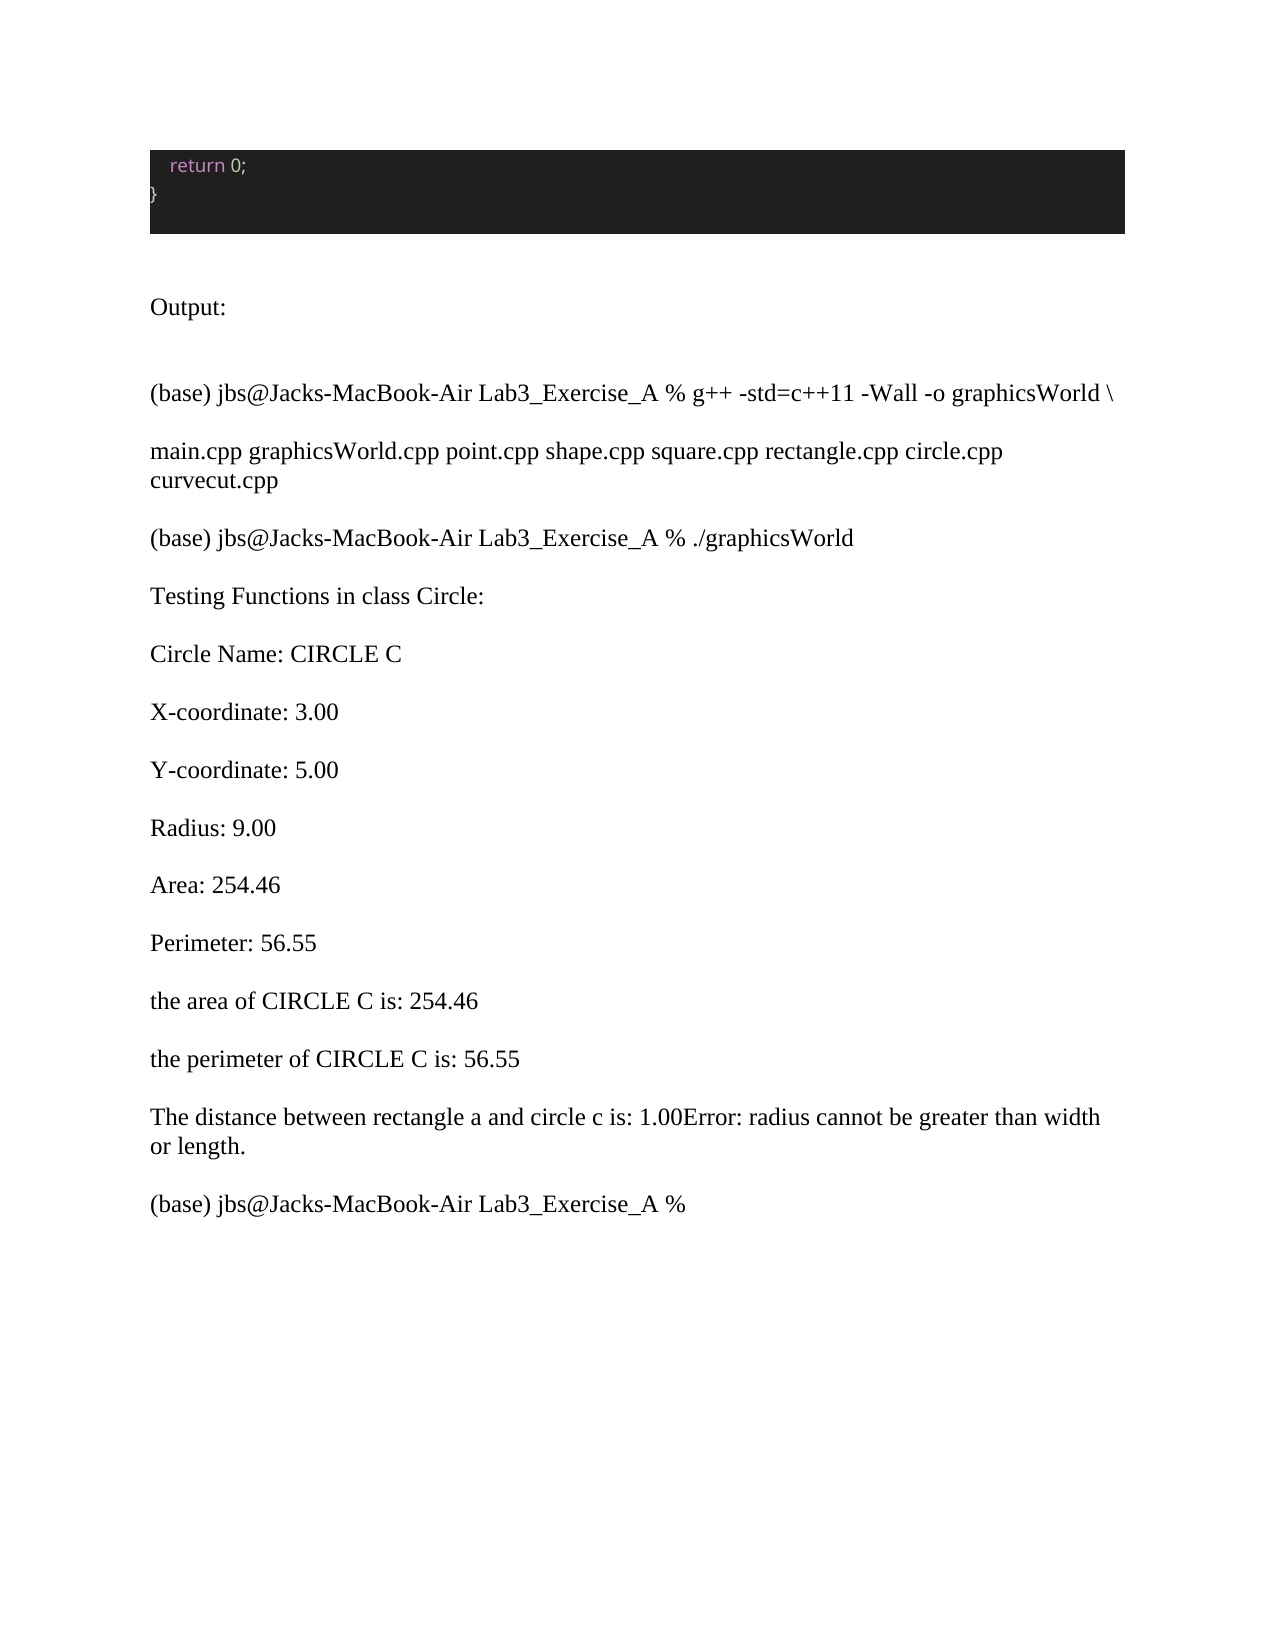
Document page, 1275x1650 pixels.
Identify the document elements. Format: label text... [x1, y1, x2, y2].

text Area: 254.46 [150, 871, 1125, 899]
text X-coordinate: 3.00 [150, 697, 1125, 726]
text Output: [150, 292, 1125, 321]
text (base) jbs@Jacks-MacBook-Air Lab3_Exercise_A % [150, 1189, 1125, 1218]
text (base) jbs@Jacks-MacBook-Air Lab3_Exercise_A % g++ -std=c++11 -Wall -o graphicsWorld \ [150, 378, 1125, 407]
text Circle Name: CIRCLE C [150, 639, 1125, 668]
text the perimeter of CIRCLE C is: 56.55 [150, 1044, 1125, 1073]
text Testing Functions in class Circle: [150, 581, 1125, 610]
text Y-coordinate: 5.00 [150, 755, 1125, 783]
text Perimeter: 56.55 [150, 928, 1125, 957]
text Radius: 9.00 [150, 813, 1125, 841]
text the area of CIRCLE C is: 254.46 [150, 986, 1125, 1015]
text return 0; [150, 150, 1125, 178]
text } [150, 178, 1125, 206]
text The distance between rectangle a and circle c is: 1.00Error: radius cannot be greater than width or length. [150, 1102, 1125, 1160]
text main.cpp graphicsWorld.cpp point.cpp shape.cpp square.cpp rectangle.cpp circle.cpp curvecut.cpp [150, 436, 1125, 494]
text (base) jbs@Jacks-MacBook-Air Lab3_Exercise_A % ./graphicsWorld [150, 523, 1125, 552]
